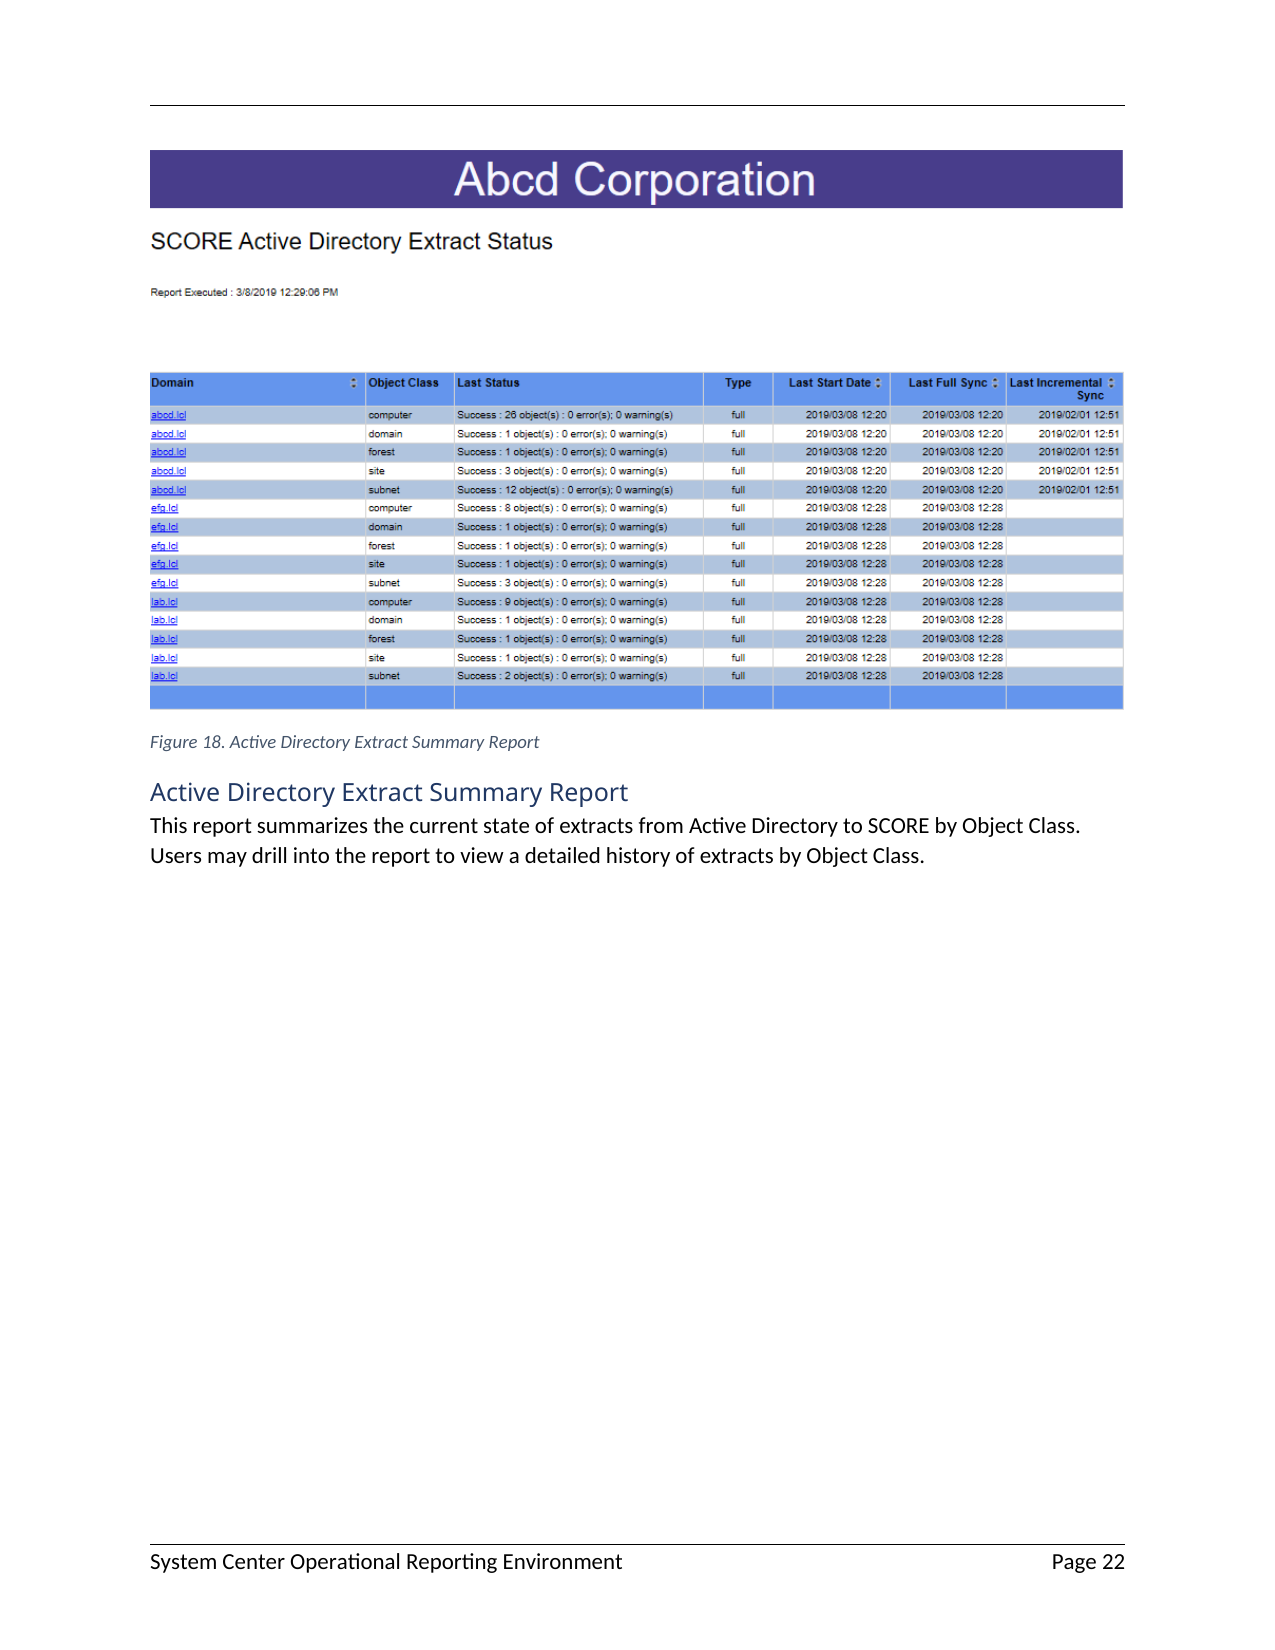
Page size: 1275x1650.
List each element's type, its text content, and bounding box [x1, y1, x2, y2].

text This report summarizes the current state of extracts from Active Directory to SCORE by Object Class. Users may drill into the report to view a detailed history of extracts by Object Class. [150, 811, 1125, 869]
subtitle Active Directory Extract Summary Report [150, 774, 1125, 808]
text Figure 18. Active Directory Extract Summary Report [150, 731, 1125, 753]
picture [150, 150, 1125, 712]
